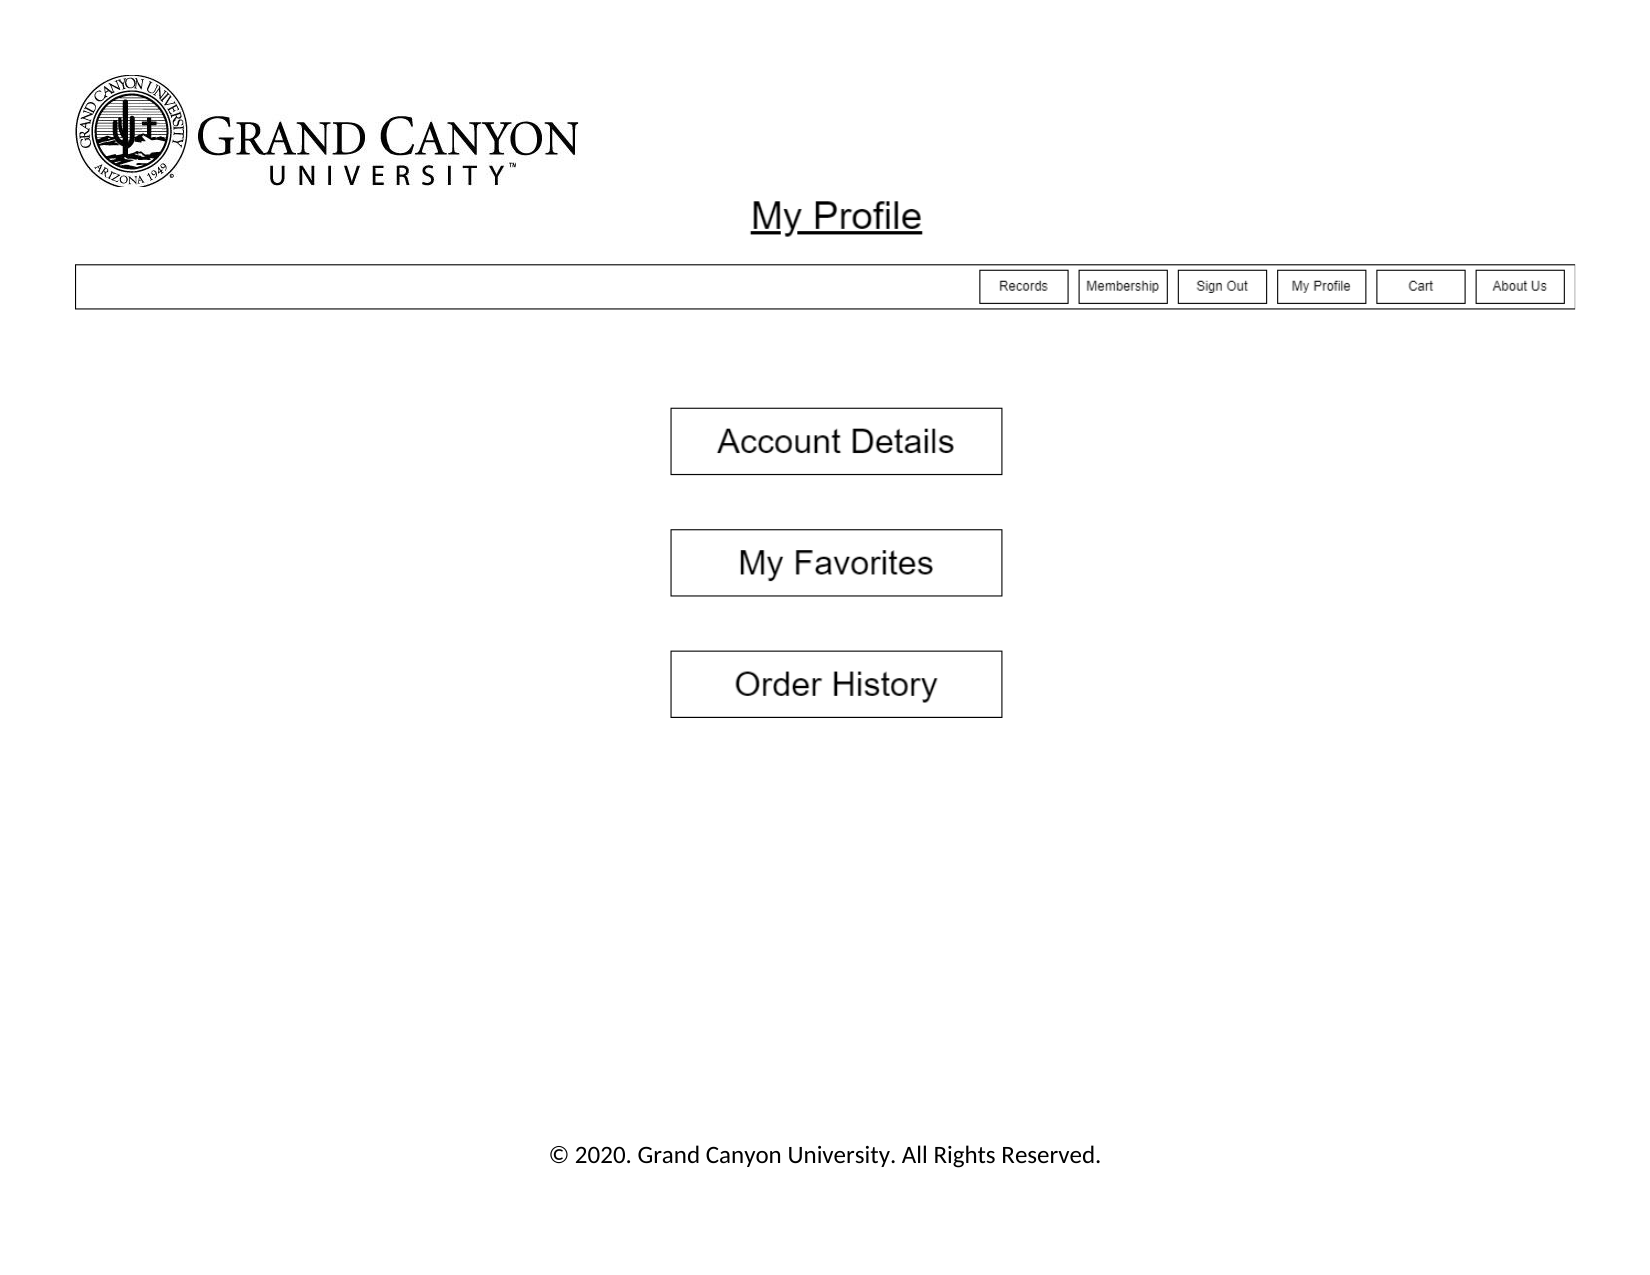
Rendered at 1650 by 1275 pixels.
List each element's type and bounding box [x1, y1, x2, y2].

picture [75, 75, 1575, 718]
